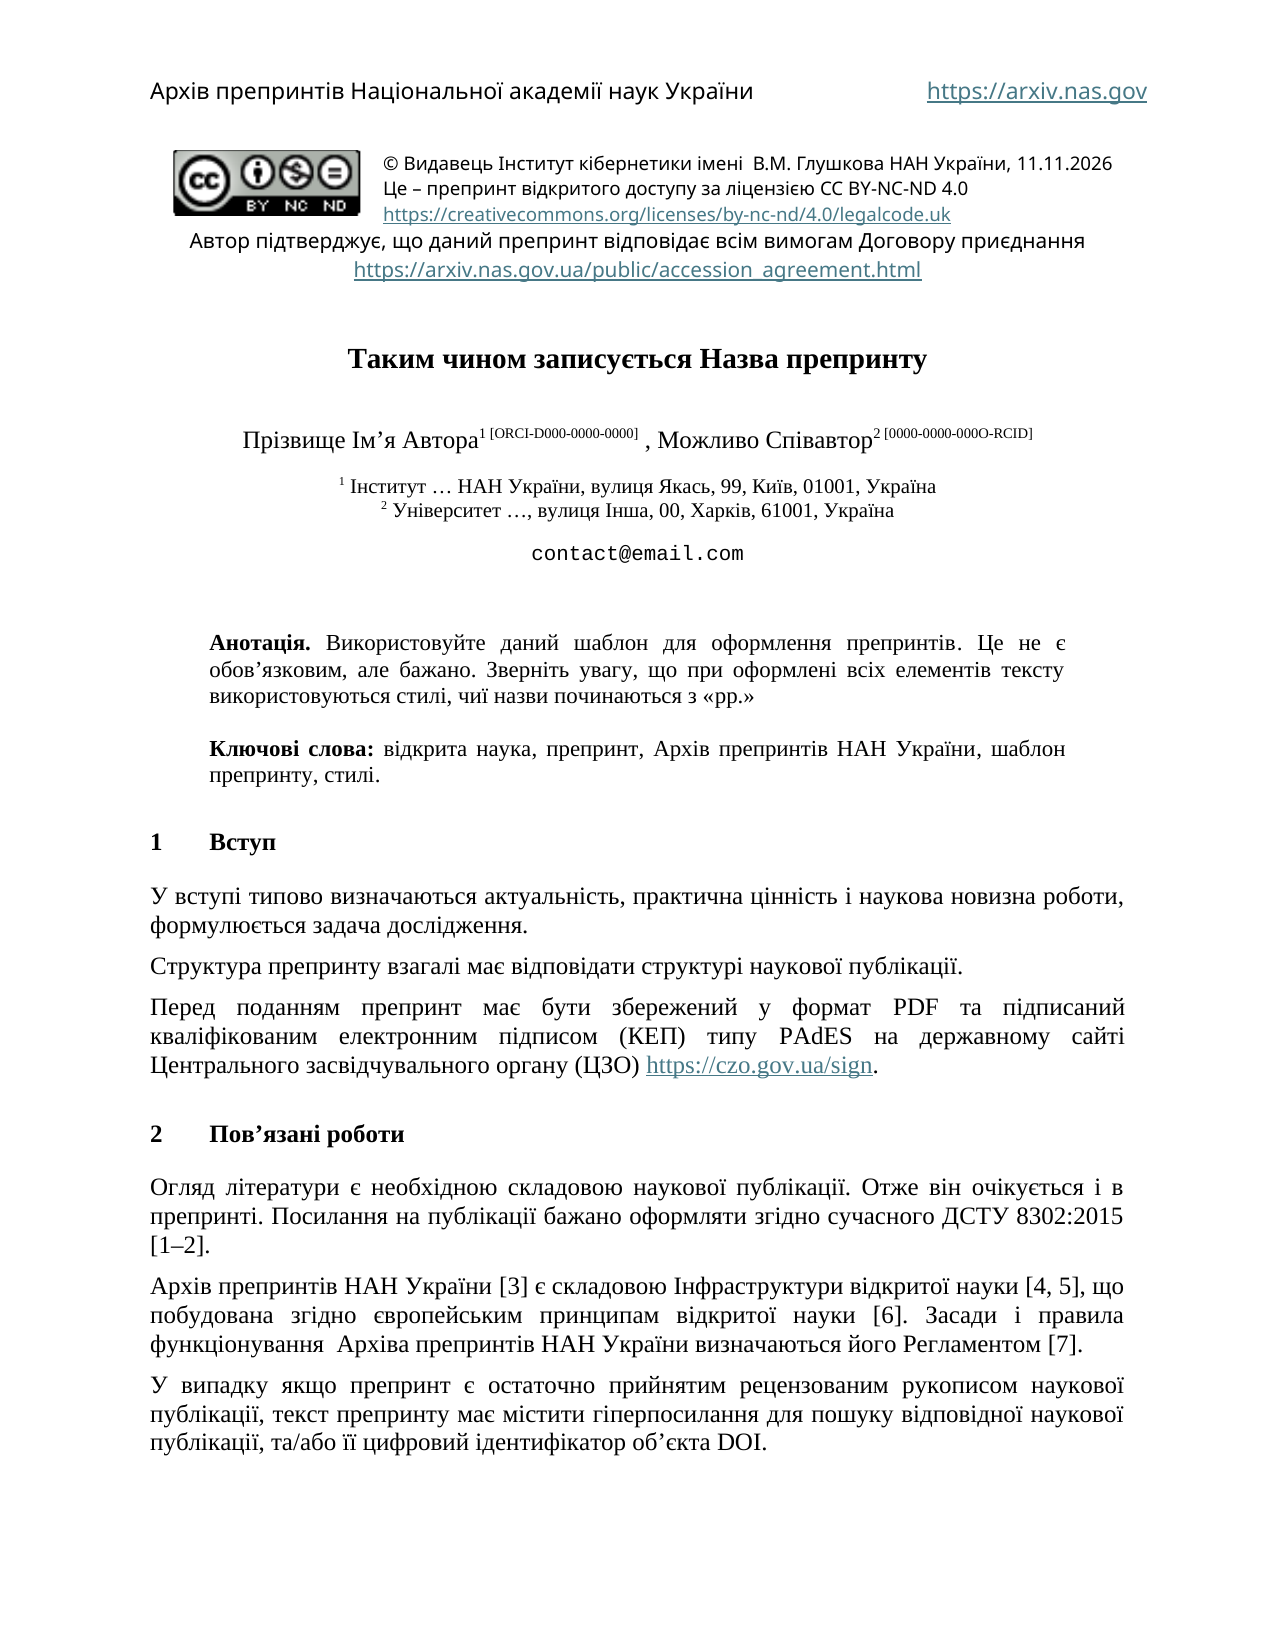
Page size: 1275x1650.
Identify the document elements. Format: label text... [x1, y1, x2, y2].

text Огляд літератури є необхідною складовою наукової публікації. Отже він очікується і в препринті. Посилання на публікації бажано оформляти згідно сучасного ДСТУ 8302:2015 [1–2]. [150, 1172, 1125, 1259]
table_header © Видавець Інститут кібернетики імені В.М. Глушкова НАН України, 25.10.2024 Це – препринт відкритого доступу за ліцензією CC BY-NC-ND 4.0 https://creativecommons.org/licenses/by-nc-nd/4.0/legalcode.uk [372, 150, 1124, 227]
list Автор підтверджує, що даний препринт відповідає всім вимогам Договору приєднання https://arxiv.nas.gov.ua/public/accession_agreement.html [150, 227, 1125, 283]
text Перед поданням препринт має бути збережений у формат PDF та підписаний кваліфікованим електронним підписом (КЕП) типу PAdES на державному сайті Центрального засвідчувального органу (ЦЗО) https://czo.gov.ua/sign. [150, 992, 1125, 1079]
text Прізвище Ім’я Автора1 [ORCI-D000-0000-0000] , Можливо Співавтор2 [0000-0000-000O-RCID] [150, 425, 1125, 453]
subtitle Вступ [150, 825, 1125, 856]
text contact@email.com [150, 543, 1125, 567]
title Таким чином записується Назва препринту [150, 337, 1125, 375]
table_header [150, 150, 372, 227]
text 2 Університет …, вулиця Інша, 00, Харків, 61001, Україна [150, 498, 1125, 522]
text У вступі типово визначаються актуальність, практична цінність і наукова новизна роботи, формулюється задача дослідження. [150, 881, 1125, 939]
text Ключові слова: відкрита наука, препринт, Архів препринтів НАН України, шаблон препринту, стилі. [209, 735, 1066, 787]
text Архів препринтів НАН України [3] є складовою Інфраструктури відкритої науки [4, 5], що побудована згідно європейським принципам відкритої науки [6]. Засади і правила функціонування Архіва препринтів НАН України визначаються його Регламентом [7]. [150, 1271, 1125, 1357]
text 1 Інститут … НАН України, вулиця Якась, 99, Київ, 01001, Україна [150, 474, 1125, 498]
picture [173, 150, 361, 216]
subtitle Пов’язані роботи [150, 1116, 1125, 1147]
text Структура препринту взагалі має відповідати структурі наукової публікації. [150, 951, 1125, 980]
text Анотація. Використовуйте даний шаблон для оформлення препринтів. Це не є обов’язковим, але бажано. Зверніть увагу, що при оформлені всіх елементів тексту використовуються стилі, чиї назви починаються з «pp.» [209, 629, 1066, 708]
